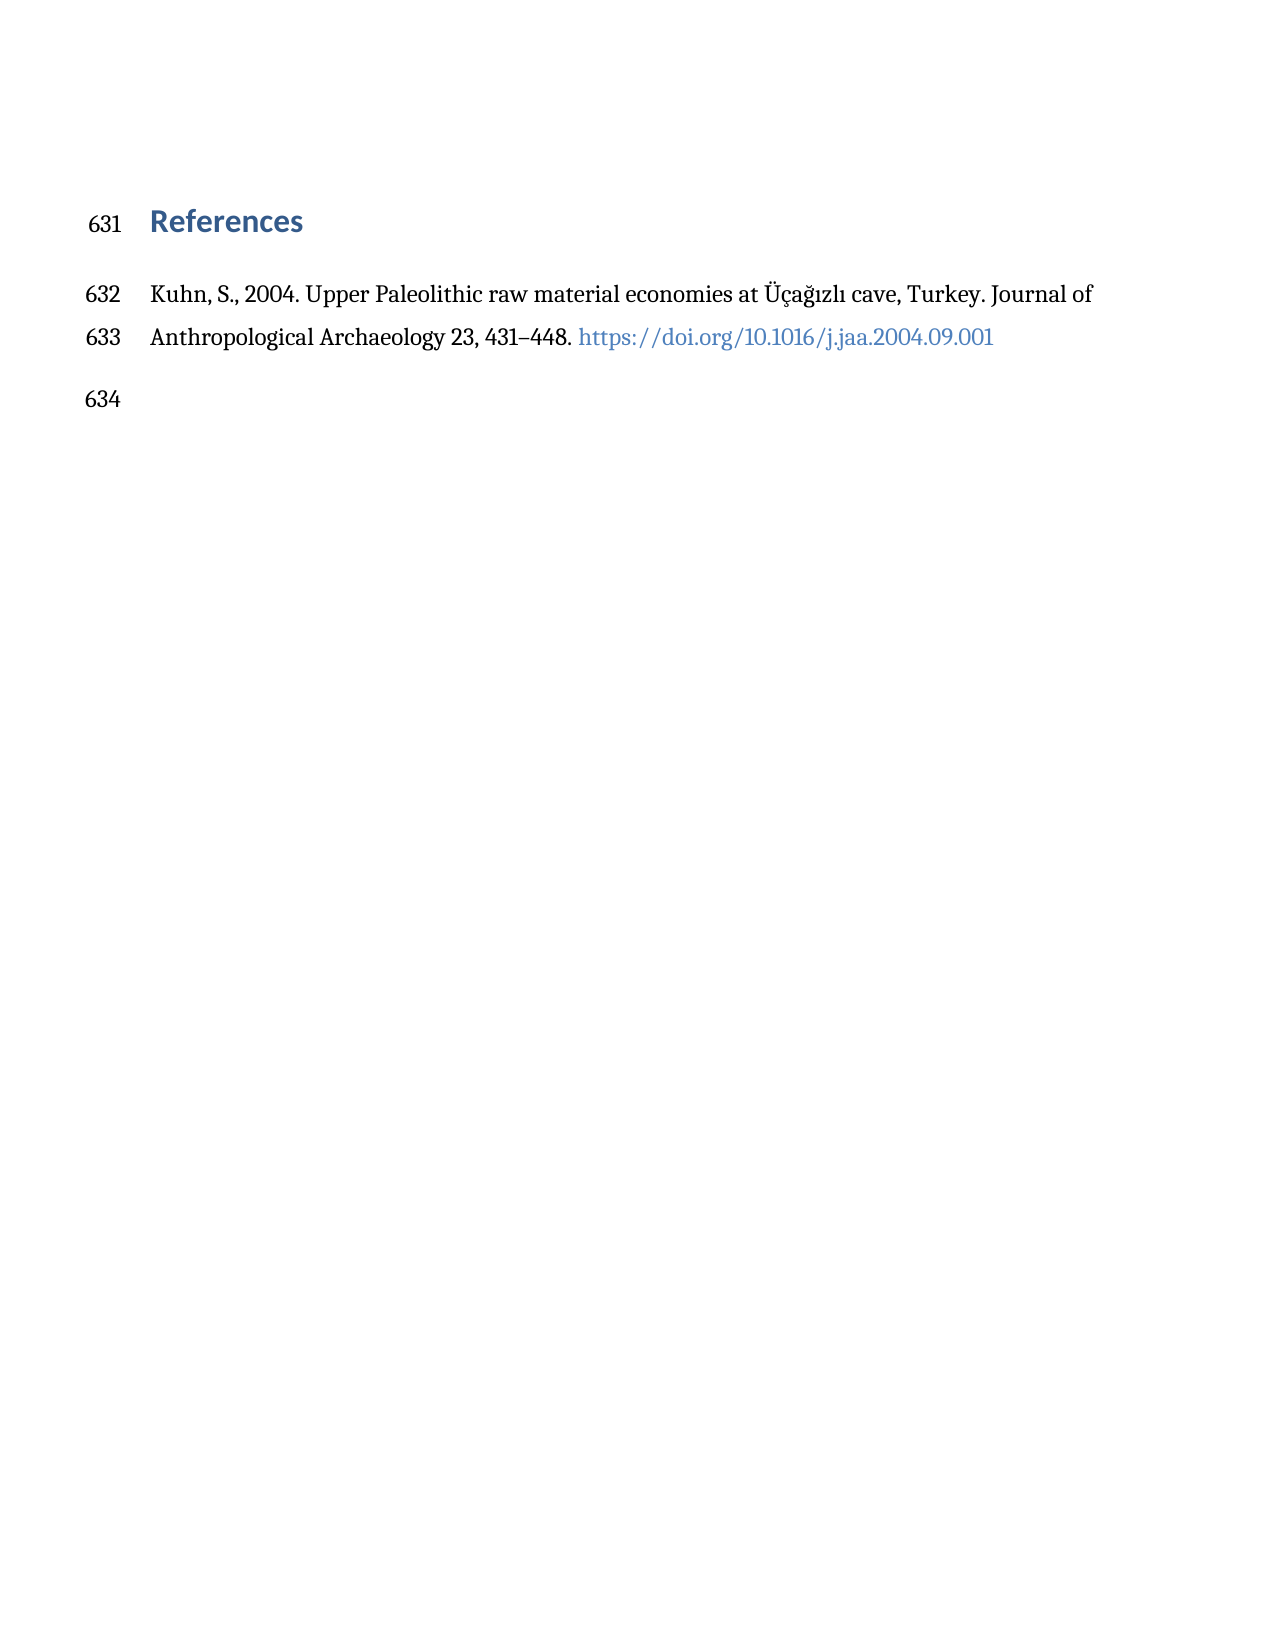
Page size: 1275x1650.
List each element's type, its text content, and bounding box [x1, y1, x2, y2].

subtitle References [150, 200, 1125, 241]
text Kuhn, S., 2004. Upper Paleolithic raw material economies at Üçağızlı cave, Turkey. Journal of Anthropological Archaeology 23, 431–448. https://doi.org/10.1016/j.jaa.2004.09.001 [150, 280, 1125, 352]
